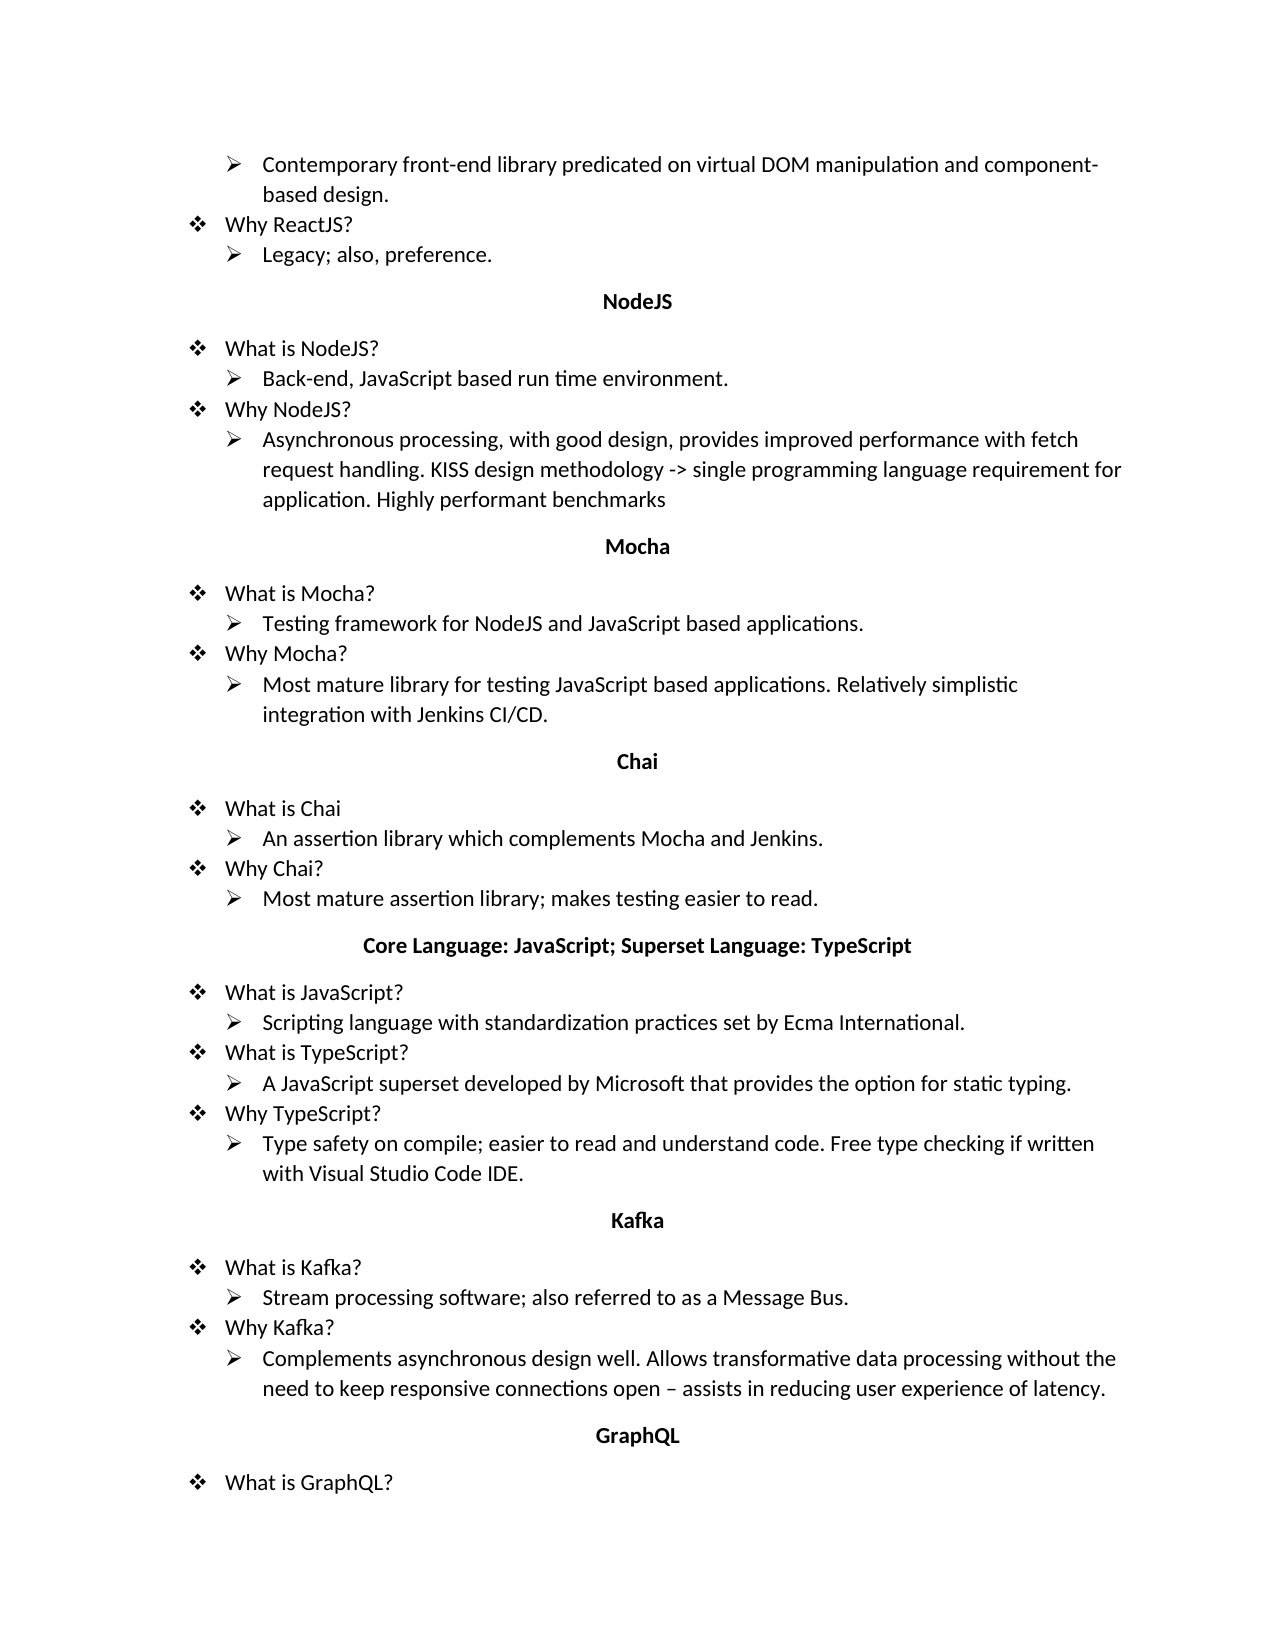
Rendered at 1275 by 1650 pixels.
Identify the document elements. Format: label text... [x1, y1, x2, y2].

list Why Kafka? [187, 1313, 1125, 1342]
list What is TypeScript? [187, 1038, 1125, 1067]
list Asynchronous processing, with good design, provides improved performance with fetch request handling. KISS design methodology -> single programming language requirement for application. Highly performant benchmarks [225, 425, 1125, 513]
text Mocha [150, 532, 1125, 560]
list Why Mocha? [187, 639, 1125, 668]
list Legacy; also, preference. [225, 241, 1125, 269]
list A JavaScript superset developed by Microsoft that provides the option for static typing. [225, 1069, 1125, 1097]
list Testing framework for NodeJS and JavaScript based applications. [225, 609, 1125, 637]
text Chai [150, 747, 1125, 775]
list What is GraphQL? [187, 1468, 1125, 1496]
list What is NodeJS? [187, 334, 1125, 362]
text Kafka [150, 1206, 1125, 1234]
list Why TypeScript? [187, 1099, 1125, 1127]
list Why Chai? [187, 854, 1125, 882]
list What is JavaScript? [187, 978, 1125, 1006]
list What is Mocha? [187, 579, 1125, 607]
list Most mature assertion library; makes testing easier to read. [225, 884, 1125, 912]
text Core Language: JavaScript; Superset Language: TypeScript [150, 931, 1125, 959]
list Stream processing software; also referred to as a Message Bus. [225, 1283, 1125, 1311]
list Most mature library for testing JavaScript based applications. Relatively simplistic integration with Jenkins CI/CD. [225, 670, 1125, 728]
text NodeJS [150, 287, 1125, 316]
list Complements asynchronous design well. Allows transformative data processing without the need to keep responsive connections open – assists in reducing user experience of latency. [225, 1344, 1125, 1402]
list An assertion library which complements Mocha and Jenkins. [225, 824, 1125, 852]
list What is Chai [187, 794, 1125, 822]
list Back-end, JavaScript based run time environment. [225, 364, 1125, 393]
text GraphQL [150, 1421, 1125, 1449]
list What is Kafka? [187, 1253, 1125, 1281]
list Contemporary front-end library predicated on virtual DOM manipulation and component-based design. [225, 150, 1125, 208]
list Scripting language with standardization practices set by Ecma International. [225, 1008, 1125, 1036]
list Type safety on compile; easier to read and understand code. Free type checking if written with Visual Studio Code IDE. [225, 1129, 1125, 1187]
list Why NodeJS? [187, 395, 1125, 423]
list Why ReactJS? [187, 210, 1125, 238]
